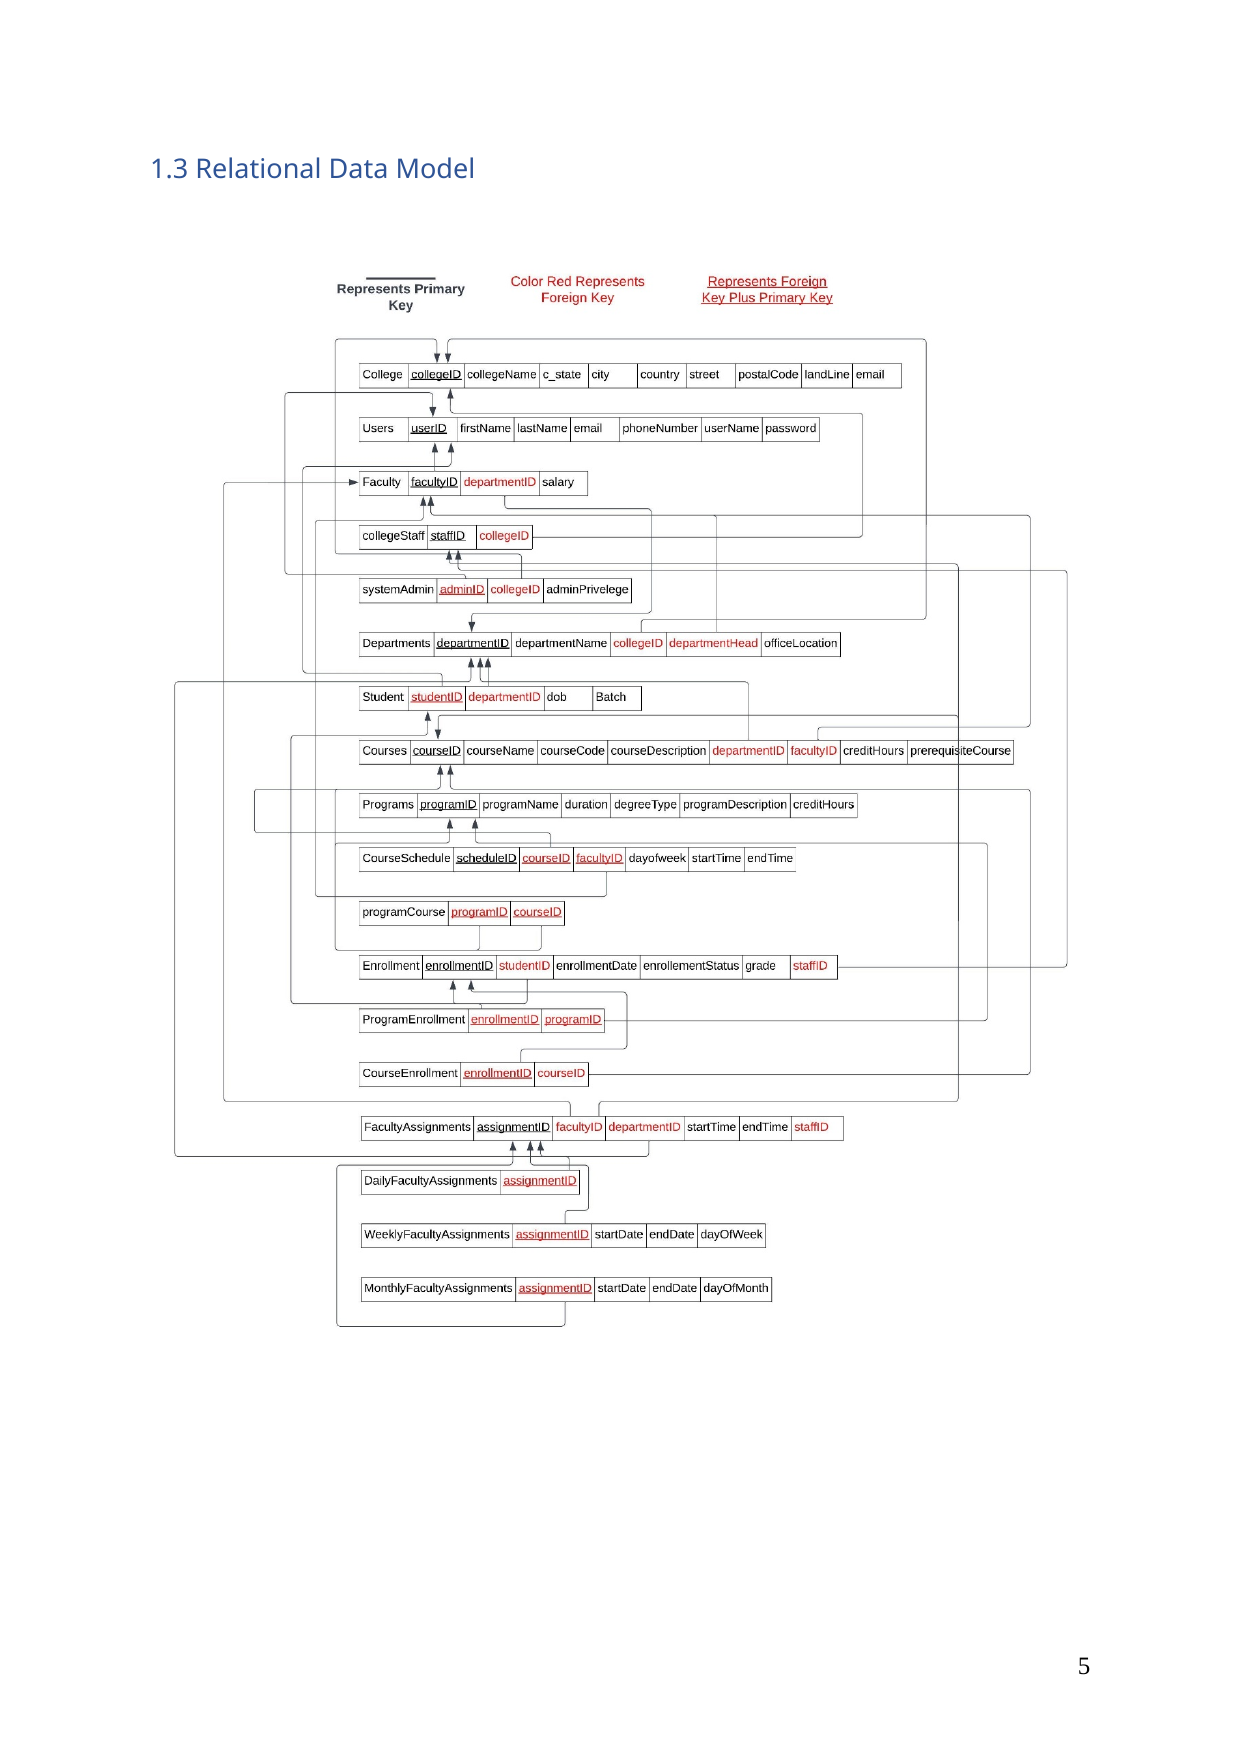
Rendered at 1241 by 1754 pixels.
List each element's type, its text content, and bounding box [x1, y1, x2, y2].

subtitle 1.3 Relational Data Model [150, 150, 1090, 187]
picture [150, 237, 1091, 1351]
